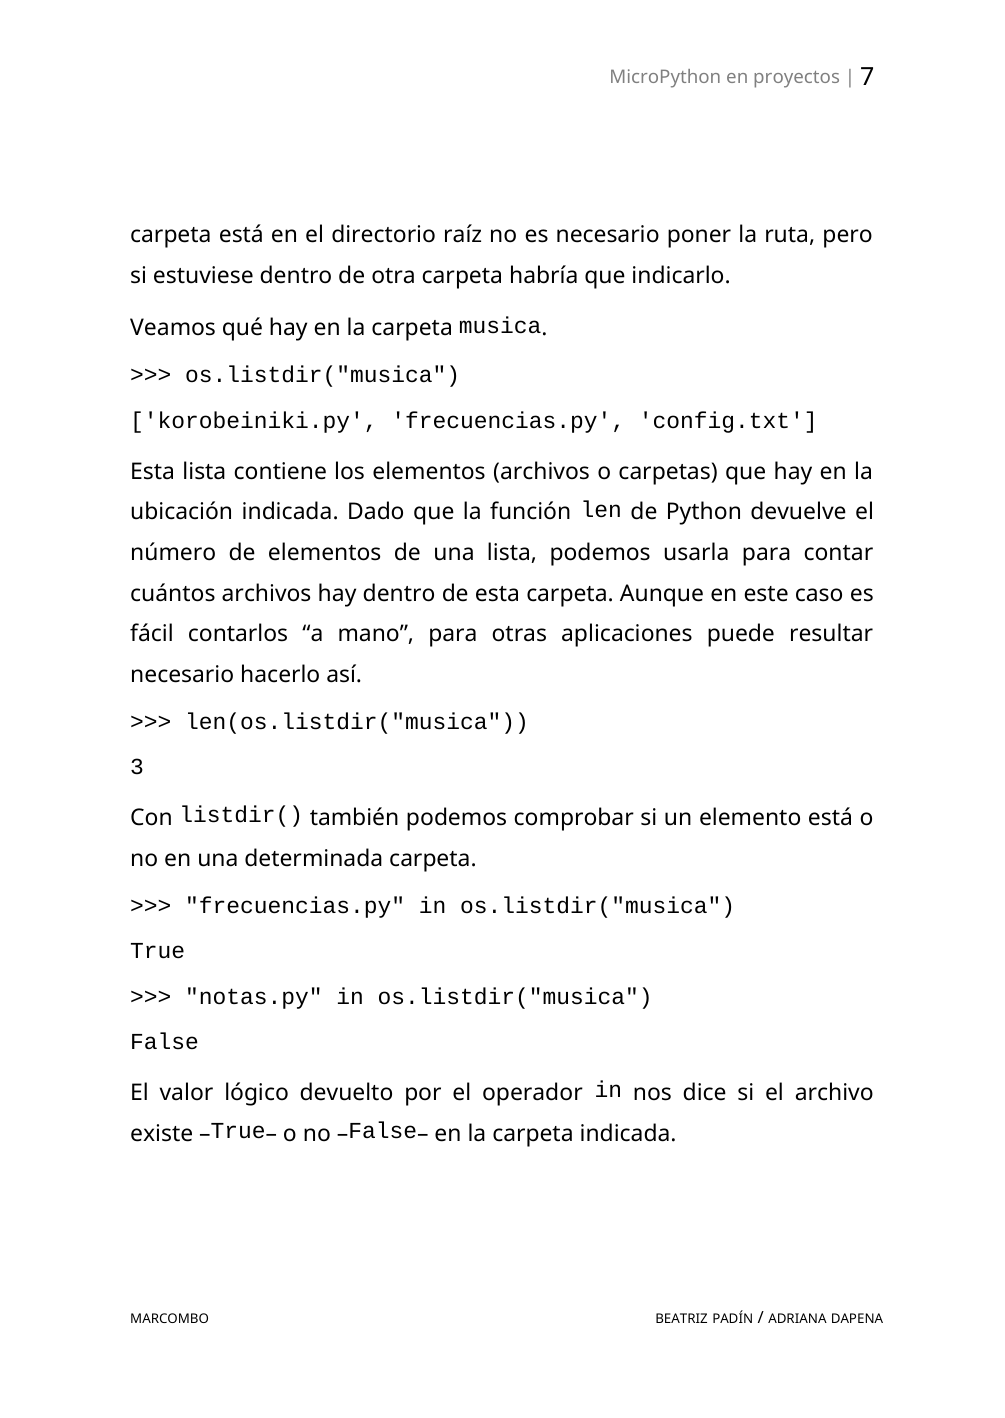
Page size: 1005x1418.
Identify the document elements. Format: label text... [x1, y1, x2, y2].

text ['korobeiniki.py', 'frecuencias.py', 'config.txt'] [130, 409, 874, 435]
text >>> len(os.listdir("musica")) [130, 710, 874, 736]
text >>> os.listdir("musica") [130, 364, 874, 390]
text Veamos qué hay en la carpeta musica. [130, 311, 874, 343]
text >>> "frecuencias.py" in os.listdir("musica") [130, 894, 874, 920]
text True [130, 940, 874, 966]
text 3 [130, 756, 874, 782]
text >>> "notas.py" in os.listdir("musica") [130, 985, 874, 1011]
text Esta lista contiene los elementos (archivos o carpetas) que hay en la ubicación indicada. Dado que la función len de Python devuelve el número de elementos de una lista, podemos usarla para contar cuántos archivos hay dentro de esta carpeta. Aunque en este caso es fácil contarlos “a mano”, para otras aplicaciones puede resultar necesario hacerlo así. [130, 455, 874, 689]
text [130, 218, 874, 290]
text El valor lógico devuelto por el operador in nos dice si el archivo existe –True– o no –False– en la carpeta indicada. [130, 1076, 874, 1148]
text Con listdir() también podemos comprobar si un elemento está o no en una determinada carpeta. [130, 801, 874, 873]
text False [130, 1031, 874, 1056]
